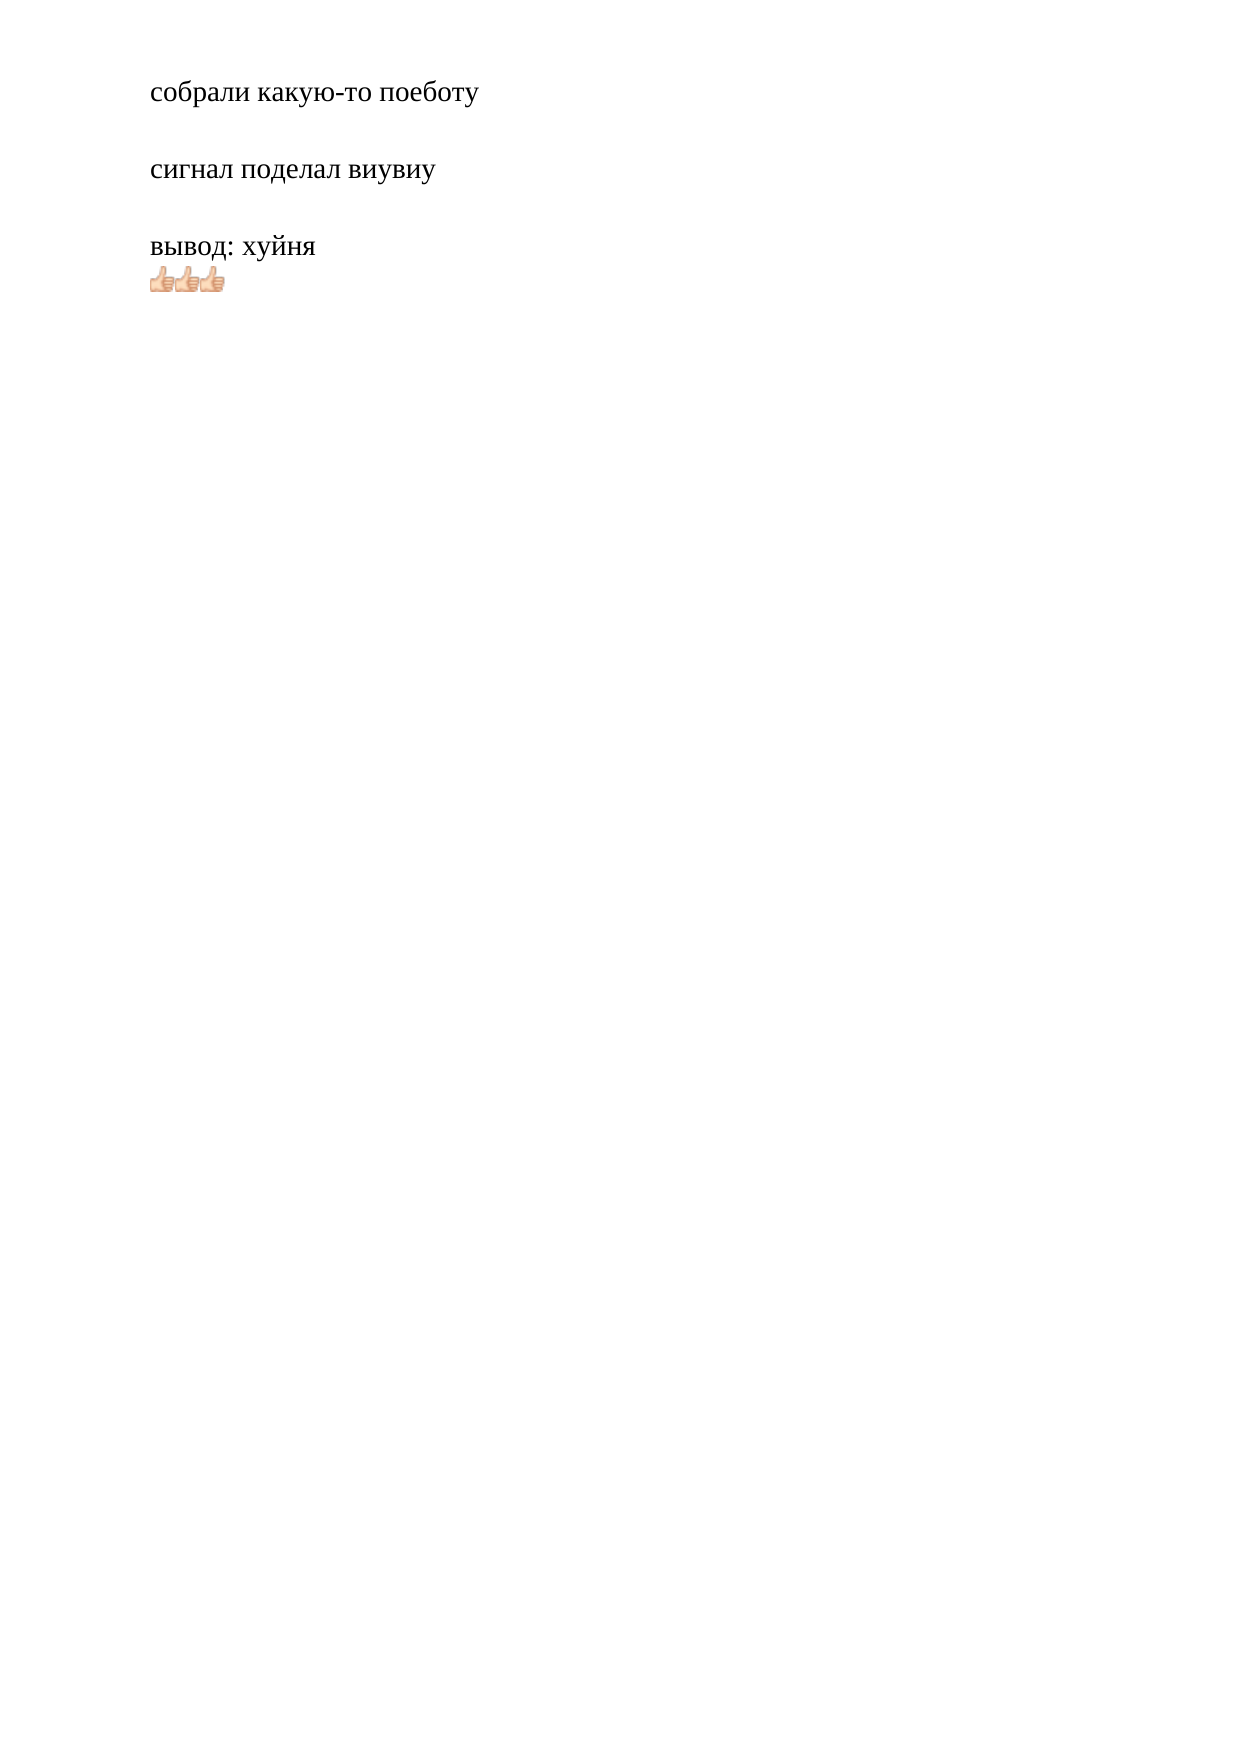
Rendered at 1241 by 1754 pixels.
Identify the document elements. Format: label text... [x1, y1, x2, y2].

picture [150, 266, 226, 292]
text собрали какую-то поеботу сигнал поделал виувиу вывод: хуйня [150, 74, 1090, 261]
